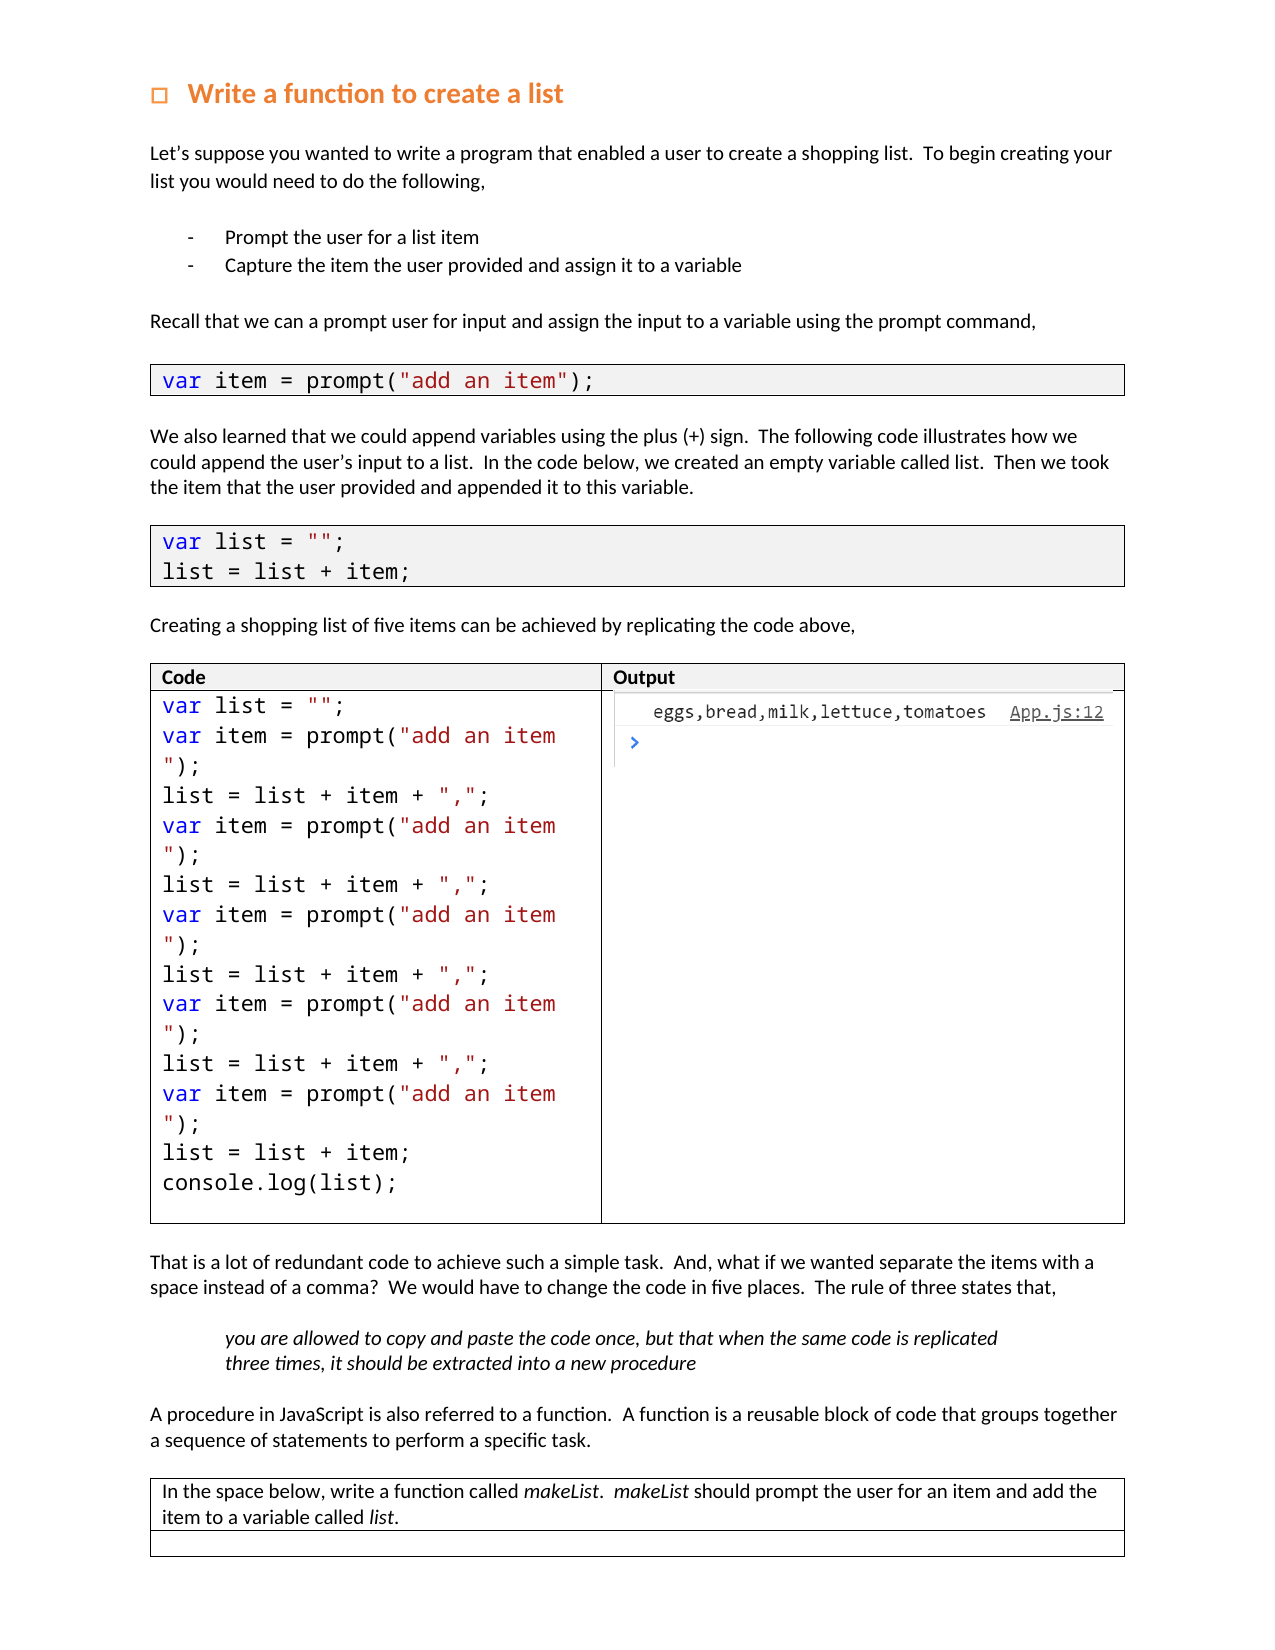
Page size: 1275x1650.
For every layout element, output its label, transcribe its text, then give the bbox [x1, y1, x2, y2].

text That is a lot of redundant code to achieve such a simple task. And, what if we wanted separate the items with a space instead of a comma? We would have to change the code in five places. The rule of three states that, [150, 1249, 1125, 1300]
table_header Output [602, 664, 1124, 689]
table_cell var list = ""; var item = prompt("add an item"); list = list + item + ","; var item = prompt("add an item"); list = list + item + ","; var item = prompt("add an item"); list = list + item + ","; var item = prompt("add an item"); list = list + item + ","; var item = prompt("add an item"); list = list + item; console.log(list); [151, 691, 601, 1222]
list Prompt the user for a list item [187, 224, 1125, 249]
table_cell [151, 1531, 1124, 1556]
text Let’s suppose you wanted to write a program that enabled a user to create a shopping list. To begin creating your list you would need to do the following, [150, 140, 1125, 194]
table_cell [602, 691, 1124, 1222]
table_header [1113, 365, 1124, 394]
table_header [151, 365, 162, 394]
table_header var list = ""; list = list + item; [151, 526, 1124, 586]
text Creating a shopping list of five items can be achieved by replicating the code above, [150, 612, 1125, 638]
table_header In the space below, write a function called makeList. makeList should prompt the user for an item and add the item to a variable called list. [151, 1479, 1124, 1529]
table_header Code [151, 664, 601, 689]
text A procedure in JavaScript is also referred to a function. A function is a reusable block of code that groups together a sequence of statements to perform a specific task. [150, 1401, 1125, 1452]
text Recall that we can a prompt user for input and assign the input to a variable using the prompt command, [150, 308, 1125, 333]
picture [613, 690, 1113, 767]
text We also learned that we could append variables using the plus (+) sign. The following code illustrates how we could append the user’s input to a list. In the code below, we created an empty variable called list. Then we took the item that the user provided and appended it to this variable. [150, 423, 1125, 500]
list Write a function to create a list [150, 75, 1125, 110]
text you are allowed to copy and paste the code once, but that when the same code is replicated three times, it should be extracted into a new procedure [225, 1325, 1050, 1376]
list Capture the item the user provided and assign it to a variable [187, 252, 1125, 277]
